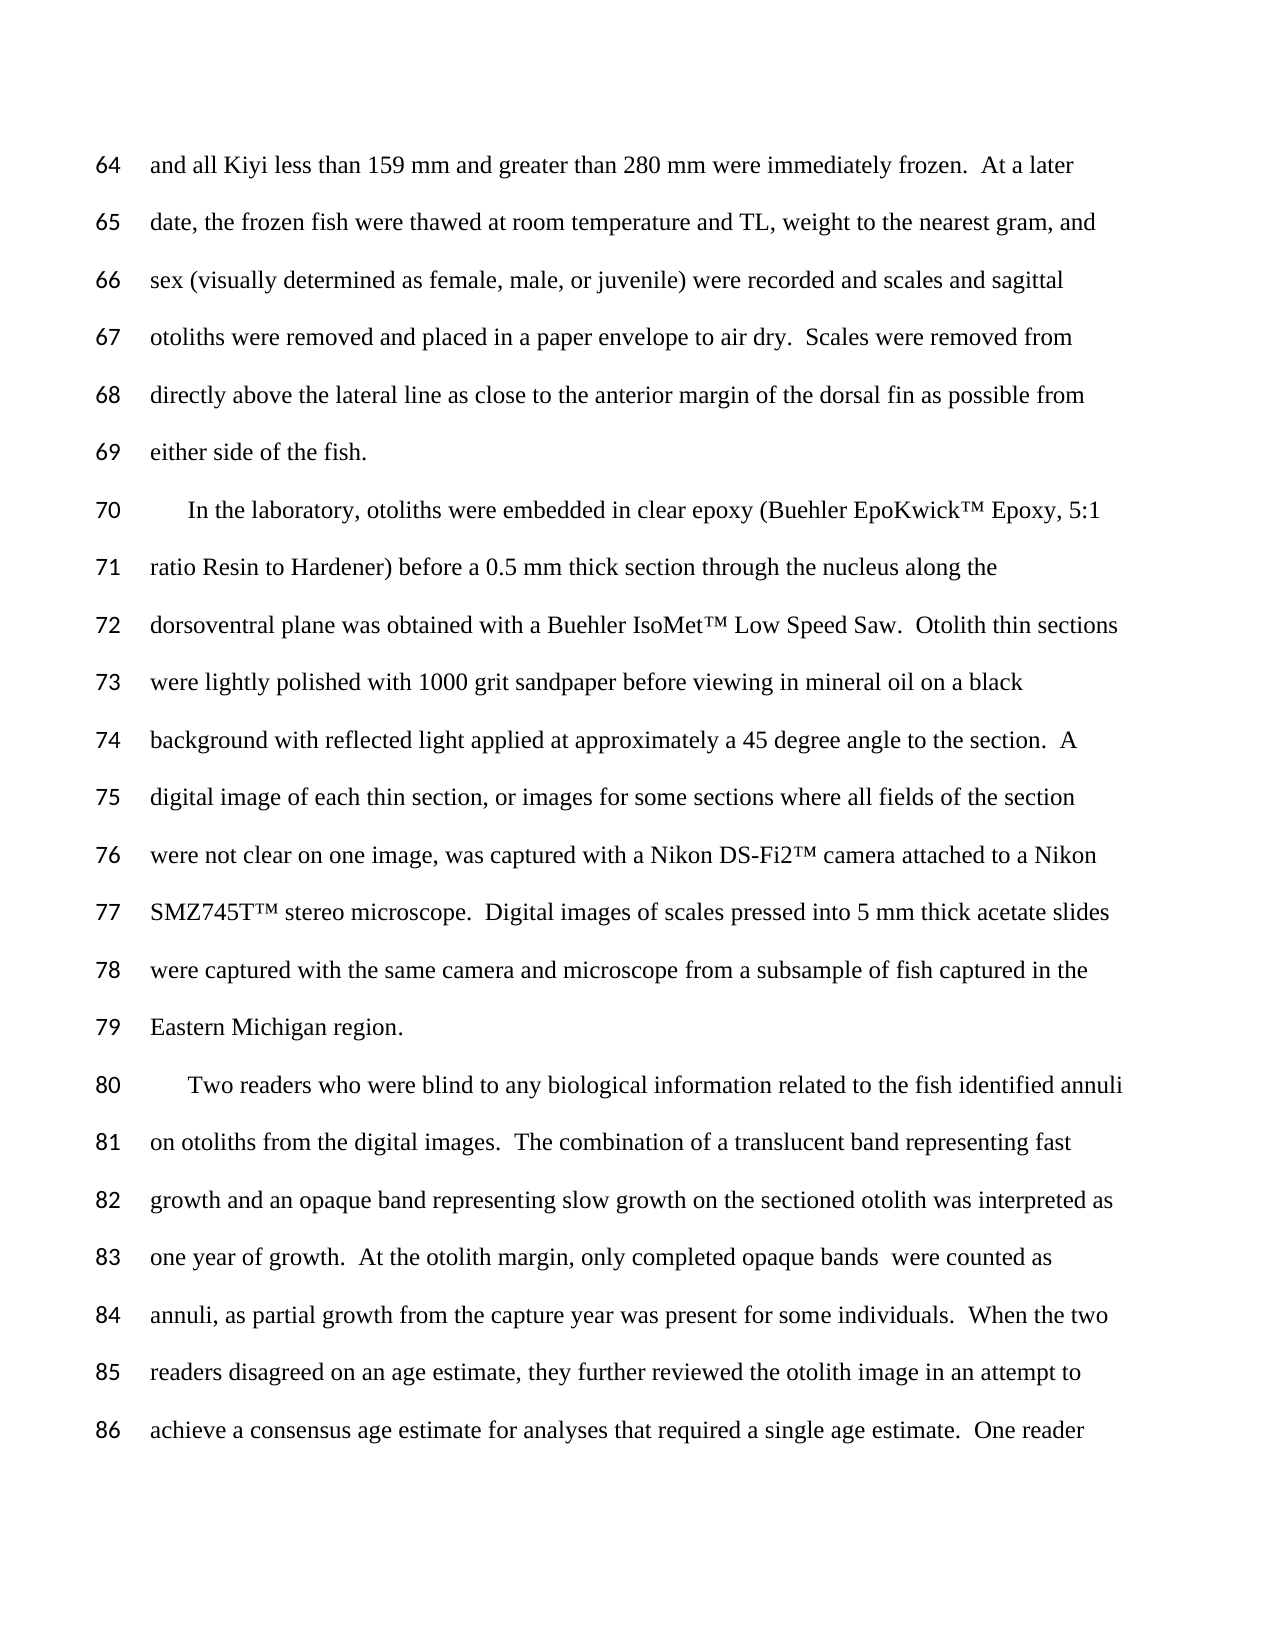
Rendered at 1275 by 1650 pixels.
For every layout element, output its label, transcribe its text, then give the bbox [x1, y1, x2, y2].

text In the laboratory, otoliths were embedded in clear epoxy (Buehler EpoKwick™ Epoxy, 5:1 ratio Resin to Hardener) before a 0.5 mm thick section through the nucleus along the dorsoventral plane was obtained with a Buehler IsoMet™ Low Speed Saw. Otolith thin sections were lightly polished with 1000 grit sandpaper before viewing in mineral oil on a black background with reflected light applied at approximately a 45 degree angle to the section. A digital image of each thin section, or images for some sections where all fields of the section were not clear on one image, was captured with a Nikon DS-Fi2™ camera attached to a Nikon SMZ745T™ stereo microscope. Digital images of scales pressed into 5 mm thick acetate slides were captured with the same camera and microscope from a subsample of fish captured in the Eastern Michigan region. [150, 495, 1125, 1041]
